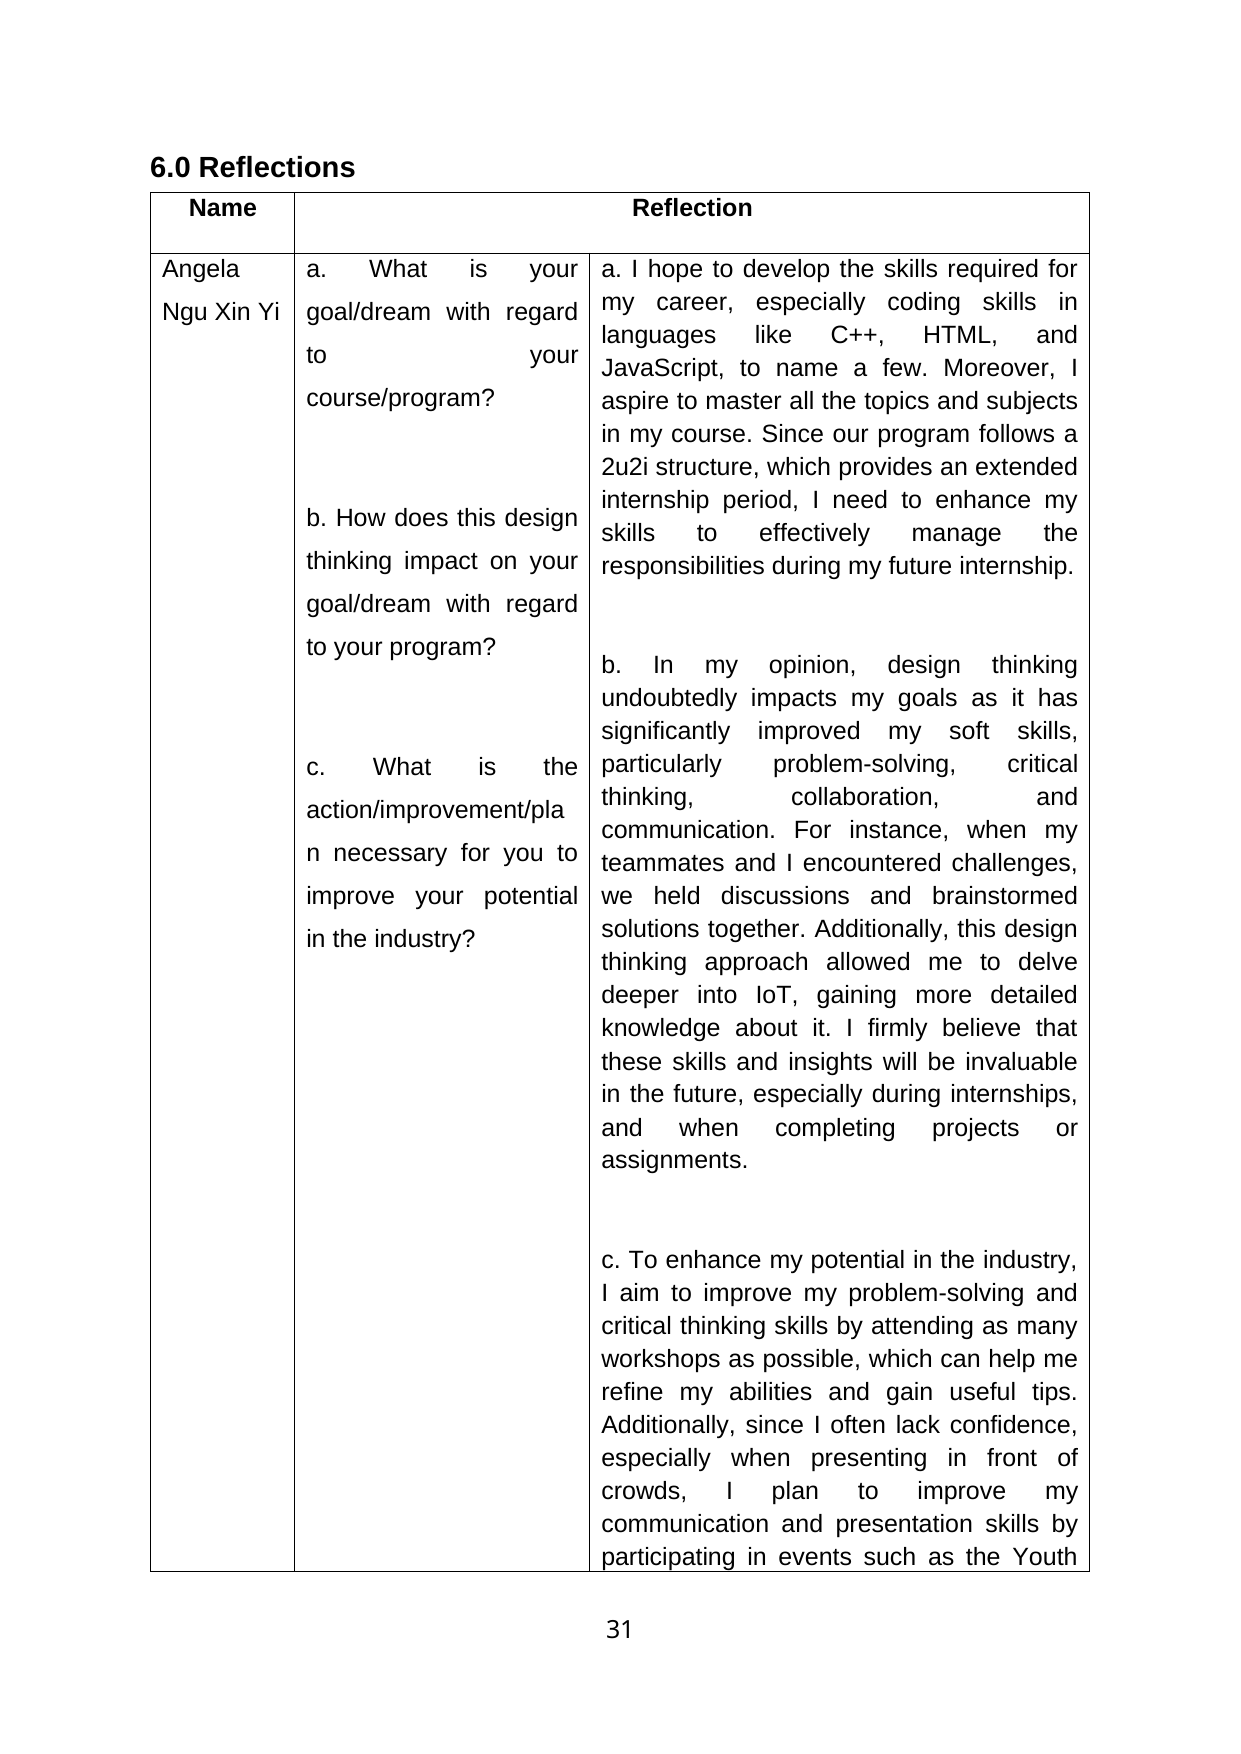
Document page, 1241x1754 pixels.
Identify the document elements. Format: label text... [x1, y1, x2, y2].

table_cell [590, 254, 1089, 1571]
table_cell Angela Ngu Xin Yi [151, 254, 294, 1571]
subtitle 6.0 Reflections [150, 150, 1090, 183]
table_header Name [151, 193, 294, 253]
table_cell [295, 254, 589, 1571]
table_header Reflection [295, 193, 1089, 253]
